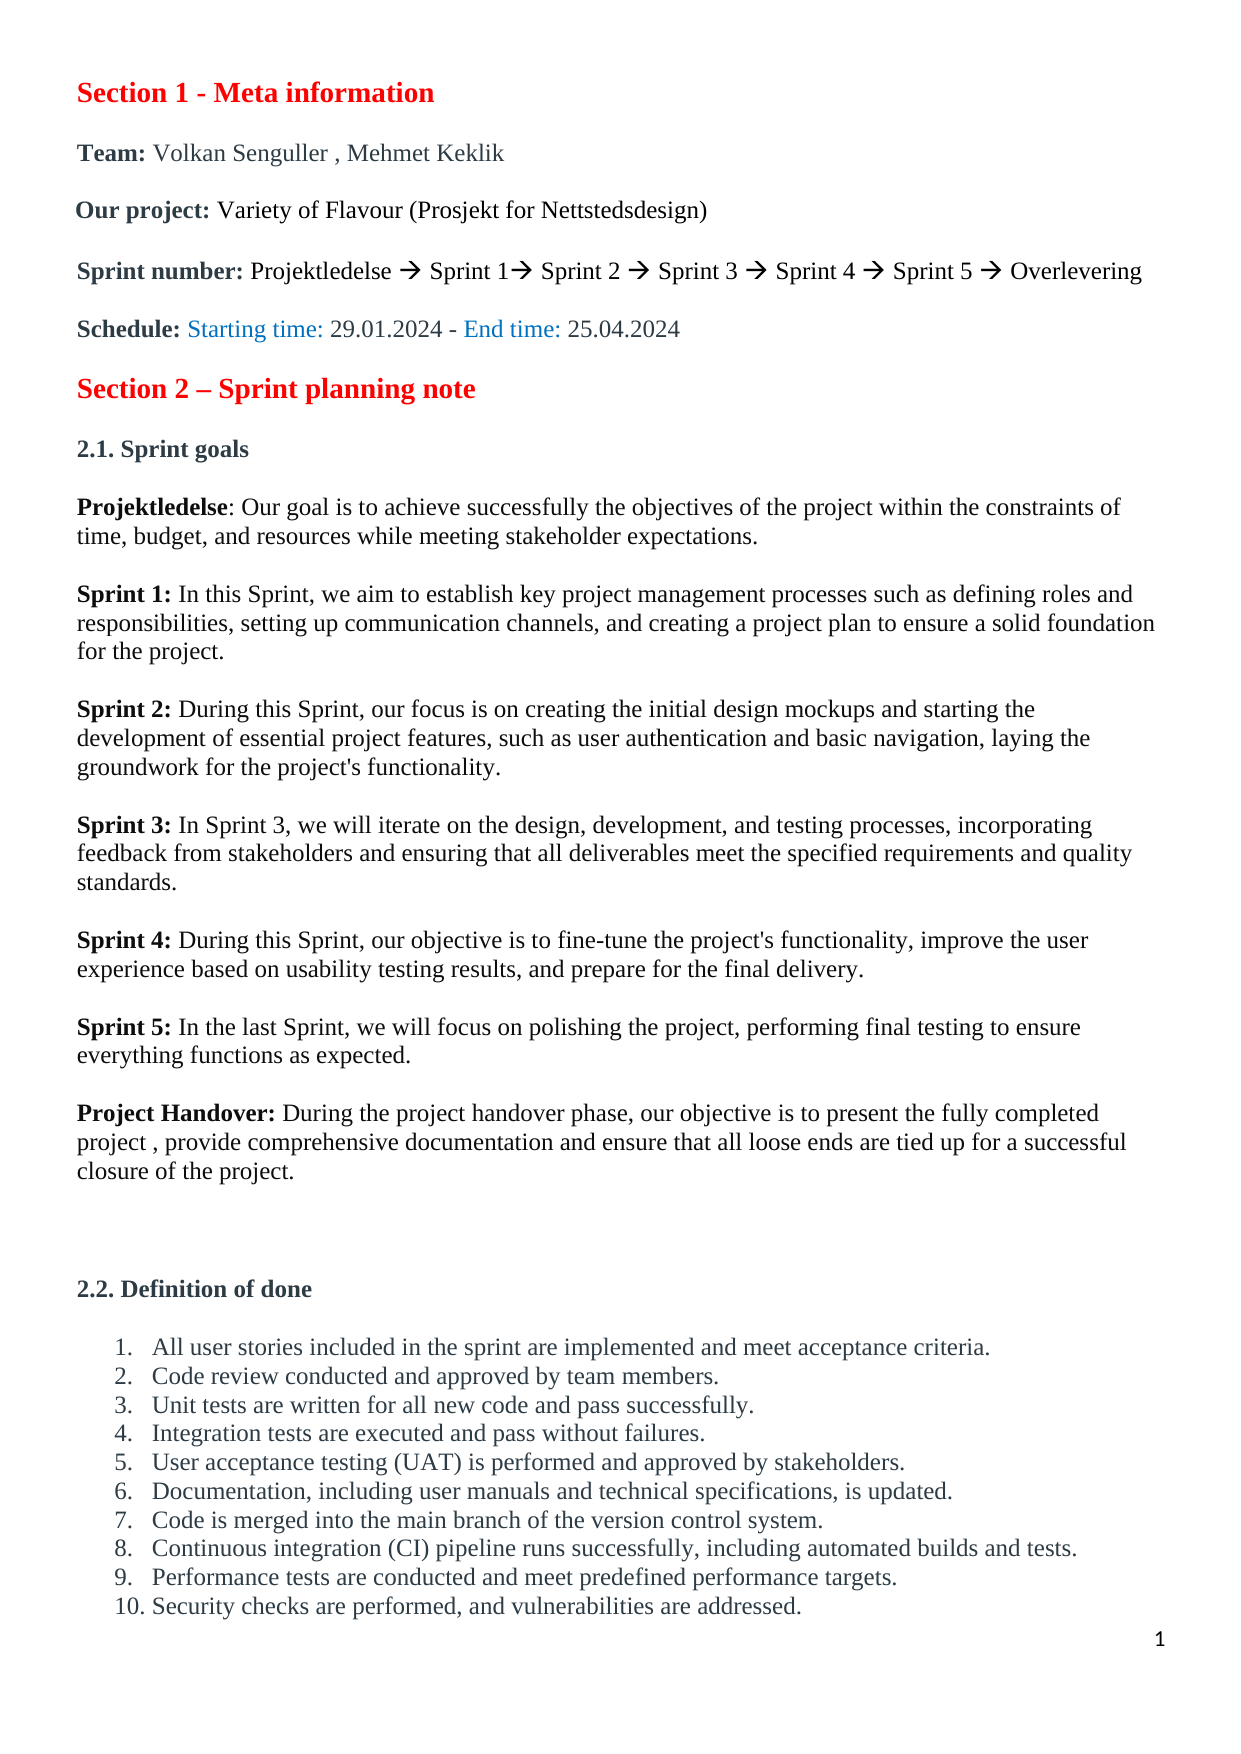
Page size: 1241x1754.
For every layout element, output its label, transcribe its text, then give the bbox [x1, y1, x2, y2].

text Sprint 1: In this Sprint, we aim to establish key project management processes such as defining roles and responsibilities, setting up communication channels, and creating a project plan to ensure a solid foundation for the project. [224, 579, 1165, 665]
text Project Handover: During the project handover phase, our objective is to present the fully completed project , provide comprehensive documentation and ensure that all loose ends are tied up for a successful closure of the project. [77, 1098, 1165, 1185]
text Sprint 3: In Sprint 3, we will iterate on the design, development, and testing processes, incorporating feedback from stakeholders and ensuring that all deliverables meet the specified requirements and quality standards. [77, 810, 1165, 896]
list Documentation, including user manuals and technical specifications, is updated. [114, 1476, 1165, 1505]
text Section 2 – Sprint planning note [77, 372, 1165, 405]
text Team: Volkan Senguller , Mehmet Keklik [77, 138, 1165, 166]
list Code review conducted and approved by team members. [114, 1361, 1165, 1390]
text Sprint number: Projektledelse Sprint 1 Sprint 2 Sprint 3 Sprint 4 Sprint 5 Overlevering [77, 256, 1165, 284]
text Projektledelse: Our goal is to achieve successfully the objectives of the project within the constraints of time, budget, and resources while meeting stakeholder expectations. [758, 492, 1165, 550]
text Sprint 2: During this Sprint, our focus is on creating the initial design mockups and starting the development of essential project features, such as user authentication and basic navigation, laying the groundwork for the project's functionality. [501, 694, 1165, 781]
list Integration tests are executed and pass without failures. [114, 1418, 1165, 1447]
list All user stories included in the sprint are implemented and meet acceptance criteria. [114, 1332, 1165, 1361]
text Sprint 5: In the last Sprint, we will focus on polishing the project, performing final testing to ensure everything functions as expected. [411, 1012, 1165, 1069]
text 2.2. Definition of done [77, 1274, 1165, 1303]
text Sprint 4: During this Sprint, our objective is to fine-tune the project's functionality, improve the user experience based on usability testing results, and prepare for the final delivery. [864, 925, 1165, 983]
list Continuous integration (CI) pipeline runs successfully, including automated builds and tests. [114, 1533, 1165, 1562]
text Schedule: Starting time: 29.01.2024 - End time: 25.04.2024 [77, 314, 1165, 342]
list Performance tests are conducted and meet predefined performance targets. [114, 1562, 1165, 1591]
text 2.1. Sprint goals [77, 434, 1165, 463]
list User acceptance testing (UAT) is performed and approved by stakeholders. [114, 1447, 1165, 1476]
list Code is merged into the main branch of the version control system. [114, 1505, 1165, 1533]
list Unit tests are written for all new code and pass successfully. [114, 1390, 1165, 1418]
list Security checks are performed, and vulnerabilities are addressed. [114, 1591, 1165, 1620]
text Section 1 - Meta information [77, 75, 1165, 108]
text Our project: Variety of Flavour (Prosjekt for Nettstedsdesign) [75, 196, 1165, 224]
